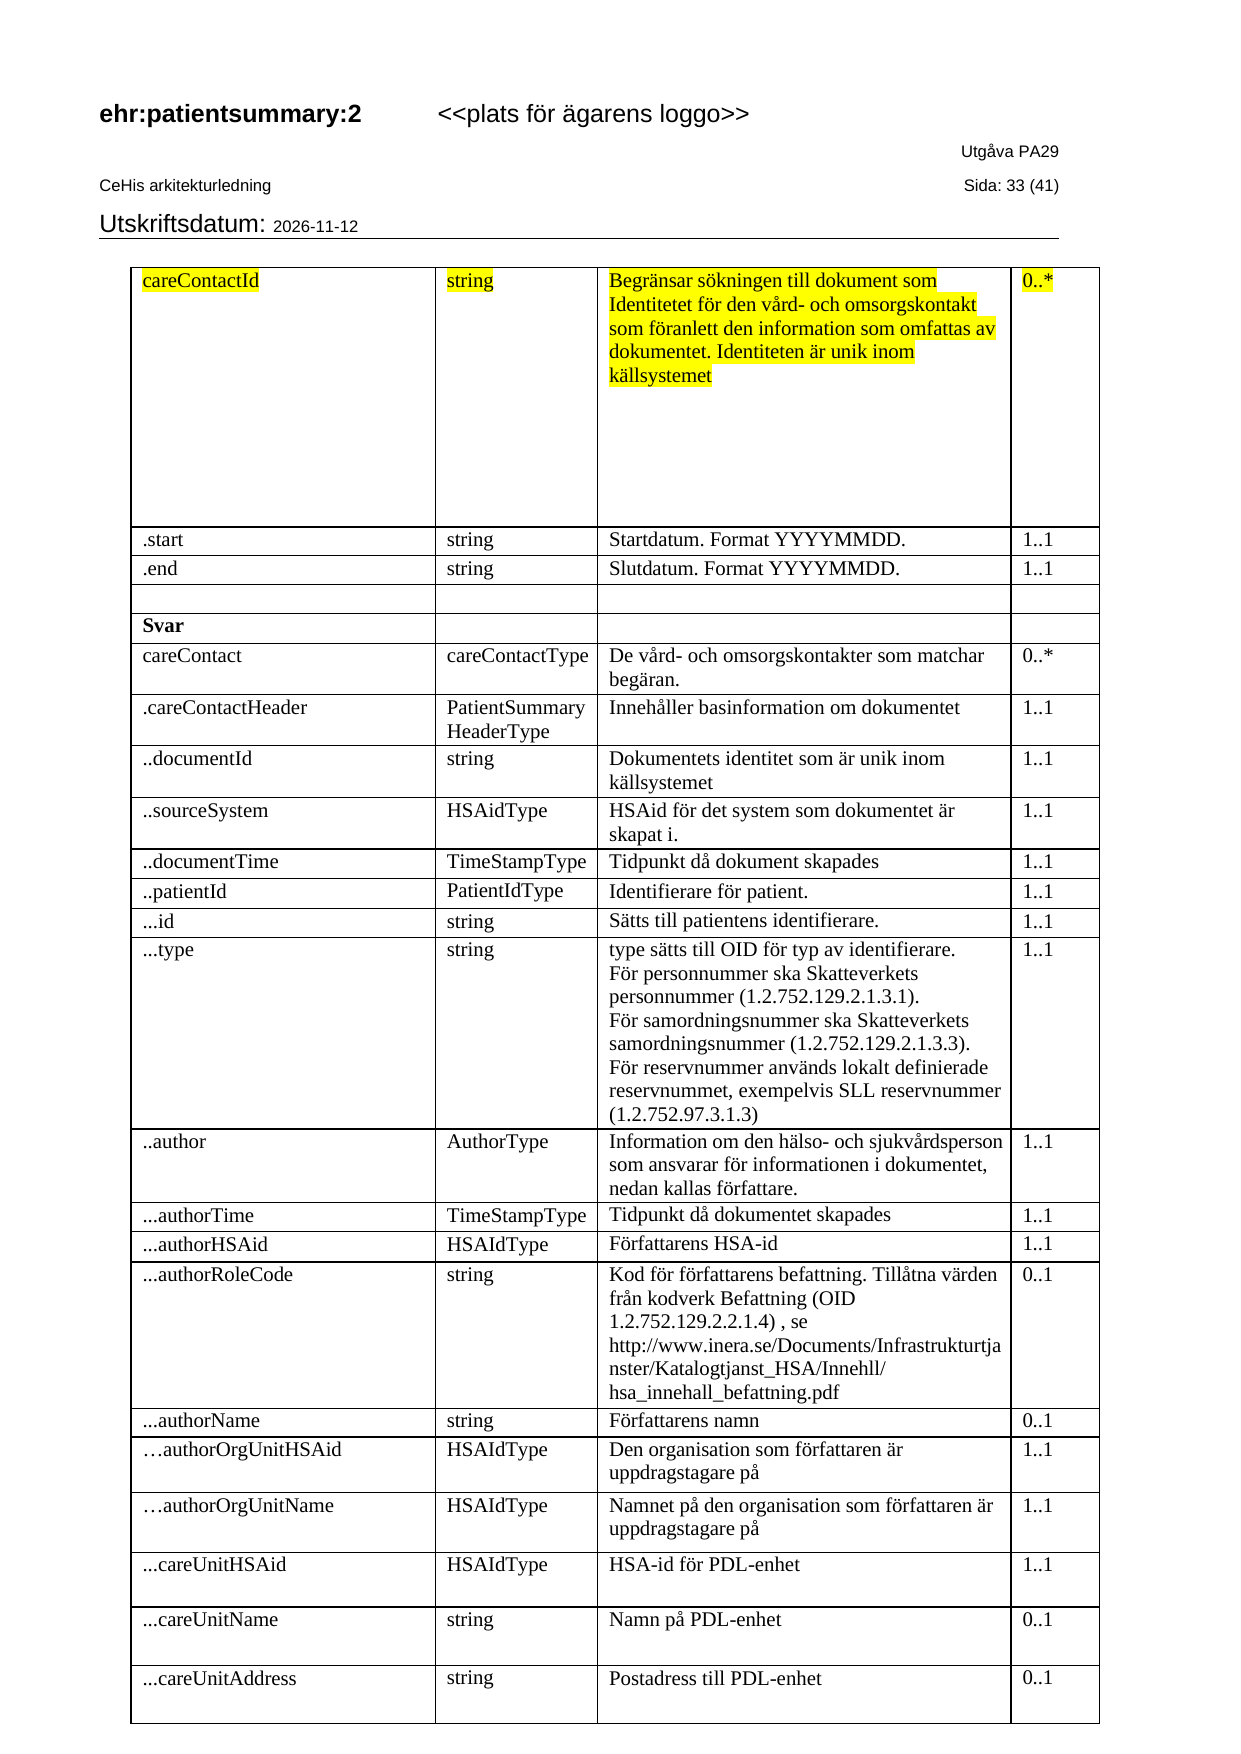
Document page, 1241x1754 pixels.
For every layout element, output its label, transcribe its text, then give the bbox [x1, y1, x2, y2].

table_cell string [436, 746, 597, 797]
table_cell 1..1 [1012, 746, 1099, 797]
table_cell …authorOrgUnitHSAid [132, 1438, 435, 1492]
table_cell PatientIdType [436, 879, 597, 908]
table_cell Författarens namn [598, 1409, 1010, 1436]
table_cell 0..1 [1012, 1666, 1099, 1723]
table_cell .start [132, 528, 435, 555]
table_cell HSAIdType [436, 1493, 597, 1552]
table_cell string [436, 1409, 597, 1436]
table_cell Namn på PDL-enhet [598, 1608, 1010, 1665]
table_cell Innehåller basinformation om dokumentet [598, 695, 1010, 745]
table_cell careContactId [132, 268, 435, 526]
table_cell string [436, 556, 597, 584]
table_cell string [436, 1608, 597, 1665]
table_cell 0..* [1012, 644, 1099, 694]
table_cell 0..1 [1012, 1263, 1099, 1407]
table_cell 1..1 [1012, 556, 1099, 584]
table_cell [1012, 614, 1099, 643]
table_cell ..patientId [132, 879, 435, 908]
table_cell ..author [132, 1130, 435, 1202]
table_cell HSAid för det system som dokumentet är skapat i. [598, 798, 1010, 848]
table_cell …authorOrgUnitName [132, 1493, 435, 1552]
table_cell Begränsar sökningen till dokument som Identitetet för den vård- och omsorgskontakt som föranlett den information som omfattas av dokumentet. Identiteten är unik inom källsystemet [598, 268, 1010, 526]
table_cell .end [132, 556, 435, 584]
table_cell 1..1 [1012, 1232, 1099, 1261]
table_cell ...careUnitName [132, 1608, 435, 1665]
table_cell Dokumentets identitet som är unik inom källsystemet [598, 746, 1010, 797]
table_cell 1..1 [1012, 938, 1099, 1128]
table_cell [598, 614, 1010, 643]
table_cell .careContactHeader [132, 695, 435, 745]
table_cell Svar [132, 614, 435, 643]
table_cell HSA-id för PDL-enhet [598, 1553, 1010, 1606]
table_cell Information om den hälso- och sjukvårdsperson som ansvarar för informationen i dokumentet, nedan kallas författare. [598, 1130, 1010, 1202]
table_cell ..documentId [132, 746, 435, 797]
table_cell 1..1 [1012, 850, 1099, 878]
table_cell Slutdatum. Format YYYYMMDD. [598, 556, 1010, 584]
table_cell HSAIdType [436, 1438, 597, 1492]
table_cell Postadress till PDL-enhet [598, 1666, 1010, 1723]
table_cell Författarens HSA-id [598, 1232, 1010, 1261]
table_cell Identifierare för patient. [598, 879, 1010, 908]
table_cell careContact [132, 644, 435, 694]
table_cell ...careUnitHSAid [132, 1553, 435, 1606]
table_cell Kod för författarens befattning. Tillåtna värden från kodverk Befattning (OID 1.2.752.129.2.2.1.4) , se http://www.inera.se/Documents/Infrastrukturtjanster/Katalogtjanst_HSA/Innehll/hsa_innehall_befattning.pdf [598, 1263, 1010, 1407]
table_cell Tidpunkt då dokument skapades [598, 850, 1010, 878]
table_cell 1..1 [1012, 528, 1099, 555]
table_cell De vård- och omsorgskontakter som matchar begäran. [598, 644, 1010, 694]
table_cell string [436, 938, 597, 1128]
table_cell type sätts till OID för typ av identifierare. För personnummer ska Skatteverkets personnummer (1.2.752.129.2.1.3.1). För samordningsnummer ska Skatteverkets samordningsnummer (1.2.752.129.2.1.3.3). För reservnummer används lokalt definierade reservnummet, exempelvis SLL reservnummer (1.2.752.97.3.1.3) [598, 938, 1010, 1128]
table_cell ...type [132, 938, 435, 1128]
table_cell ...authorTime [132, 1203, 435, 1231]
table_cell 1..1 [1012, 1203, 1099, 1231]
table_cell 1..1 [1012, 1553, 1099, 1606]
table_cell 1..1 [1012, 1438, 1099, 1492]
table_cell 1..1 [1012, 879, 1099, 908]
table_cell [1012, 585, 1099, 613]
table_cell Den organisation som författaren är uppdragstagare på [598, 1438, 1010, 1492]
table_cell [598, 585, 1010, 613]
table_cell ...authorRoleCode [132, 1263, 435, 1407]
table_cell 0..1 [1012, 1409, 1099, 1436]
table_cell 0..1 [1012, 1608, 1099, 1665]
table_cell HSAIdType [436, 1232, 597, 1261]
table_cell string [436, 909, 597, 937]
table_cell 1..1 [1012, 1493, 1099, 1552]
table_cell Startdatum. Format YYYYMMDD. [598, 528, 1010, 555]
table_cell ...id [132, 909, 435, 937]
table_cell ...careUnitAddress [132, 1666, 435, 1723]
table_cell 1..1 [1012, 798, 1099, 848]
table_cell TimeStampType [436, 1203, 597, 1231]
table_cell Sätts till patientens identifierare. [598, 909, 1010, 937]
table_cell string [436, 268, 597, 526]
table_cell string [436, 528, 597, 555]
table_cell AuthorType [436, 1130, 597, 1202]
table_cell careContactType [436, 644, 597, 694]
table_cell ..sourceSystem [132, 798, 435, 848]
table_cell ...authorName [132, 1409, 435, 1436]
table_cell 1..1 [1012, 695, 1099, 745]
table_cell ...authorHSAid [132, 1232, 435, 1261]
table_cell HSAIdType [436, 1553, 597, 1606]
table_cell string [436, 1263, 597, 1407]
table_cell 0..* [1012, 268, 1099, 526]
table_cell 1..1 [1012, 1130, 1099, 1202]
table_cell TimeStampType [436, 850, 597, 878]
table_cell Tidpunkt då dokumentet skapades [598, 1203, 1010, 1231]
table_cell [132, 585, 435, 613]
table_cell HSAidType [436, 798, 597, 848]
table_cell Namnet på den organisation som författaren är uppdragstagare på [598, 1493, 1010, 1552]
table_cell [436, 614, 597, 643]
table_cell [436, 585, 597, 613]
table_cell 1..1 [1012, 909, 1099, 937]
table_cell ..documentTime [132, 850, 435, 878]
table_cell string [436, 1666, 597, 1723]
table_cell PatientSummaryHeaderType [436, 695, 597, 745]
